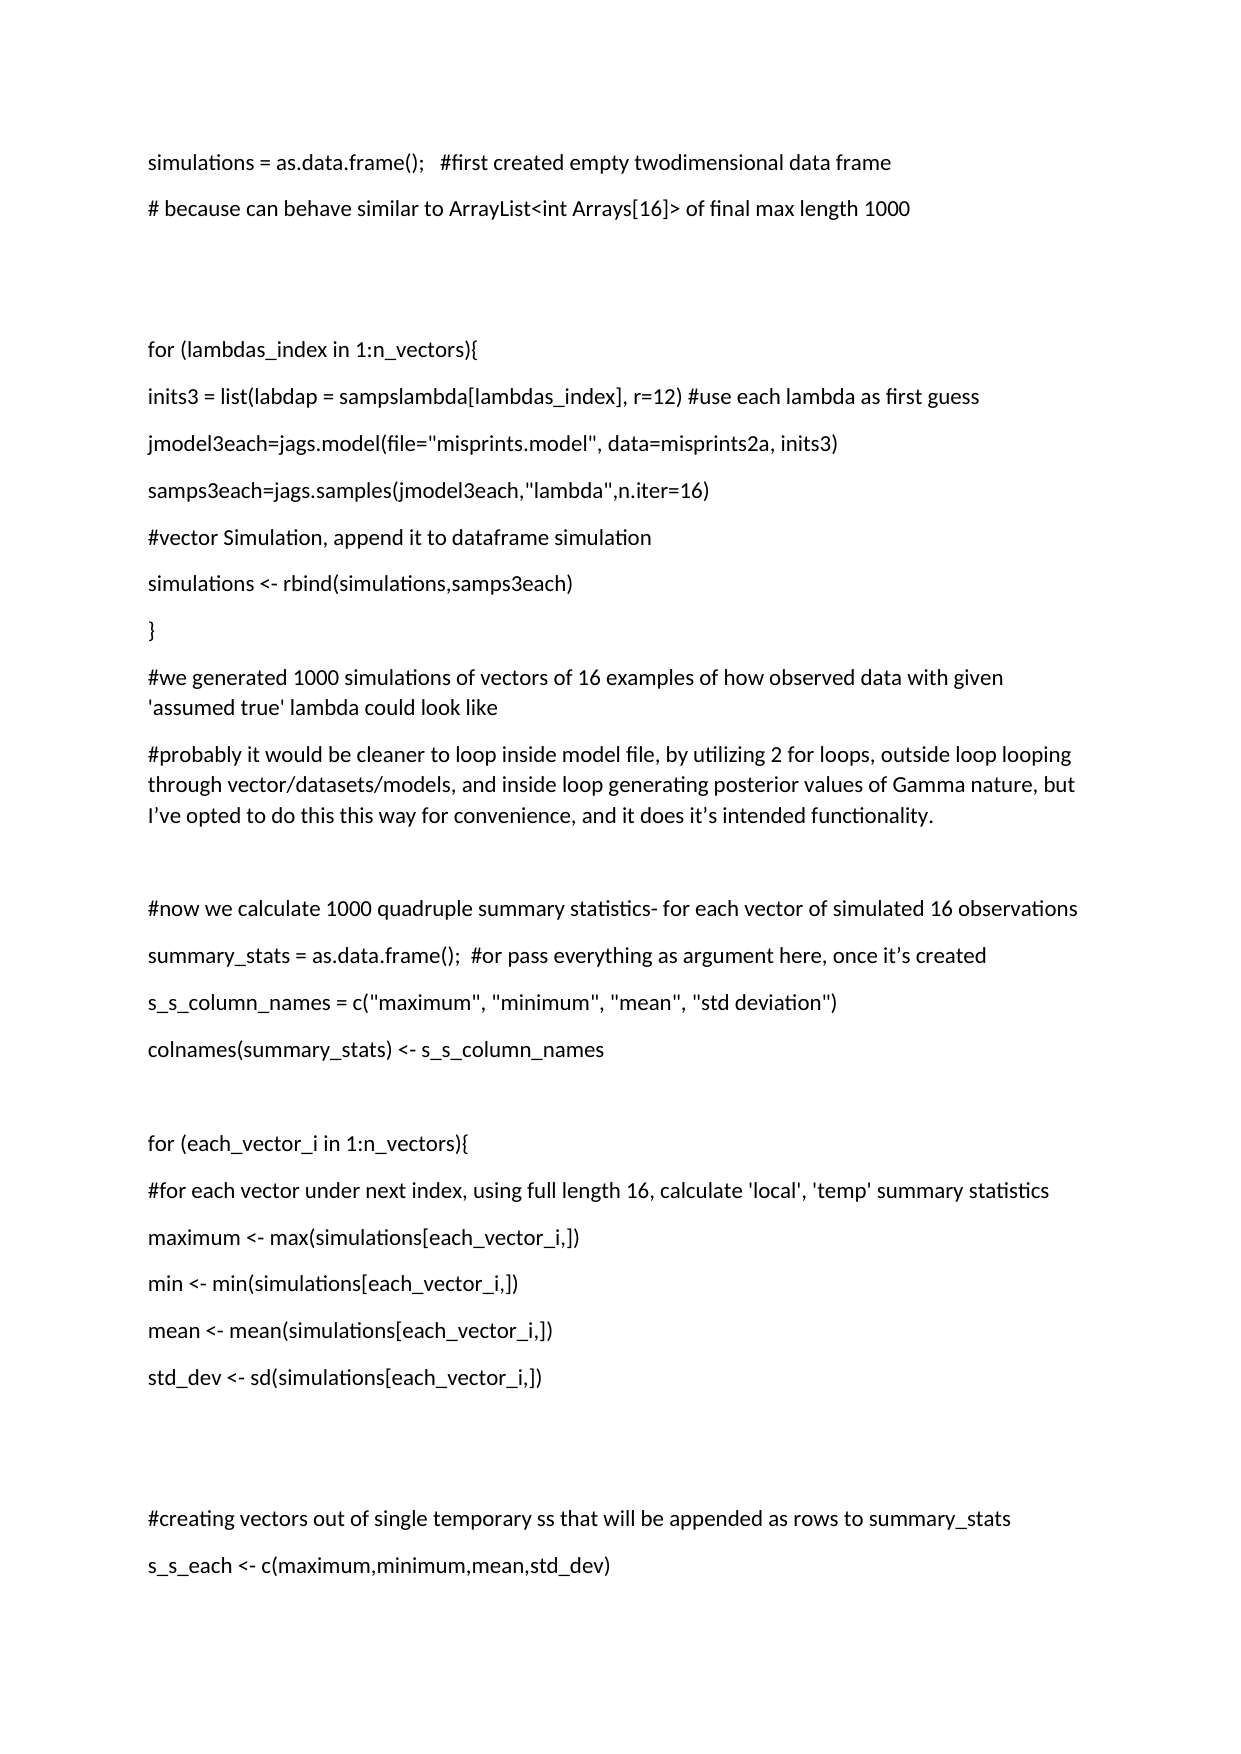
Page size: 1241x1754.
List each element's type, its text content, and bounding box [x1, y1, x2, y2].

text } [148, 616, 1093, 644]
text #creating vectors out of single temporary ss that will be appended as rows to summary_stats [148, 1504, 1093, 1532]
text #now we calculate 1000 quadruple summary statistics- for each vector of simulated 16 observations [148, 894, 1093, 922]
text mean <- mean(simulations[each_vector_i,]) [148, 1316, 1093, 1344]
text std_dev <- sd(simulations[each_vector_i,]) [148, 1363, 1093, 1391]
text #probably it would be cleaner to loop inside model file, by utilizing 2 for loops, outside loop looping through vector/datasets/models, and inside loop generating posterior values of Gamma nature, but I’ve opted to do this this way for convenience, and it does it’s intended functionality. [148, 740, 1093, 829]
text maximum <- max(simulations[each_vector_i,]) [148, 1223, 1093, 1251]
text s_s_each <- c(maximum,minimum,mean,std_dev) [148, 1551, 1093, 1579]
text # because can behave similar to ArrayList<int Arrays[16]> of final max length 1000 [148, 194, 1093, 222]
text for (lambdas_index in 1:n_vectors){ [148, 335, 1093, 363]
text #we generated 1000 simulations of vectors of 16 examples of how observed data with given 'assumed true' lambda could look like [148, 663, 1093, 721]
text summary_stats = as.data.frame(); #or pass everything as argument here, once it’s created [148, 941, 1093, 969]
text simulations <- rbind(simulations,samps3each) [148, 569, 1093, 597]
text min <- min(simulations[each_vector_i,]) [148, 1269, 1093, 1297]
text simulations = as.data.frame(); #first created empty twodimensional data frame [148, 148, 1093, 176]
text #for each vector under next index, using full length 16, calculate 'local', 'temp' summary statistics [148, 1176, 1093, 1204]
text samps3each=jags.samples(jmodel3each,"lambda",n.iter=16) [148, 476, 1093, 504]
text inits3 = list(labdap = sampslambda[lambdas_index], r=12) #use each lambda as first guess [148, 382, 1093, 410]
text s_s_column_names = c("maximum", "minimum", "mean", "std deviation") [148, 988, 1093, 1016]
text for (each_vector_i in 1:n_vectors){ [148, 1129, 1093, 1157]
text jmodel3each=jags.model(file="misprints.model", data=misprints2a, inits3) [148, 429, 1093, 457]
text colnames(summary_stats) <- s_s_column_names [148, 1035, 1093, 1063]
text #vector Simulation, append it to dataframe simulation [148, 523, 1093, 551]
